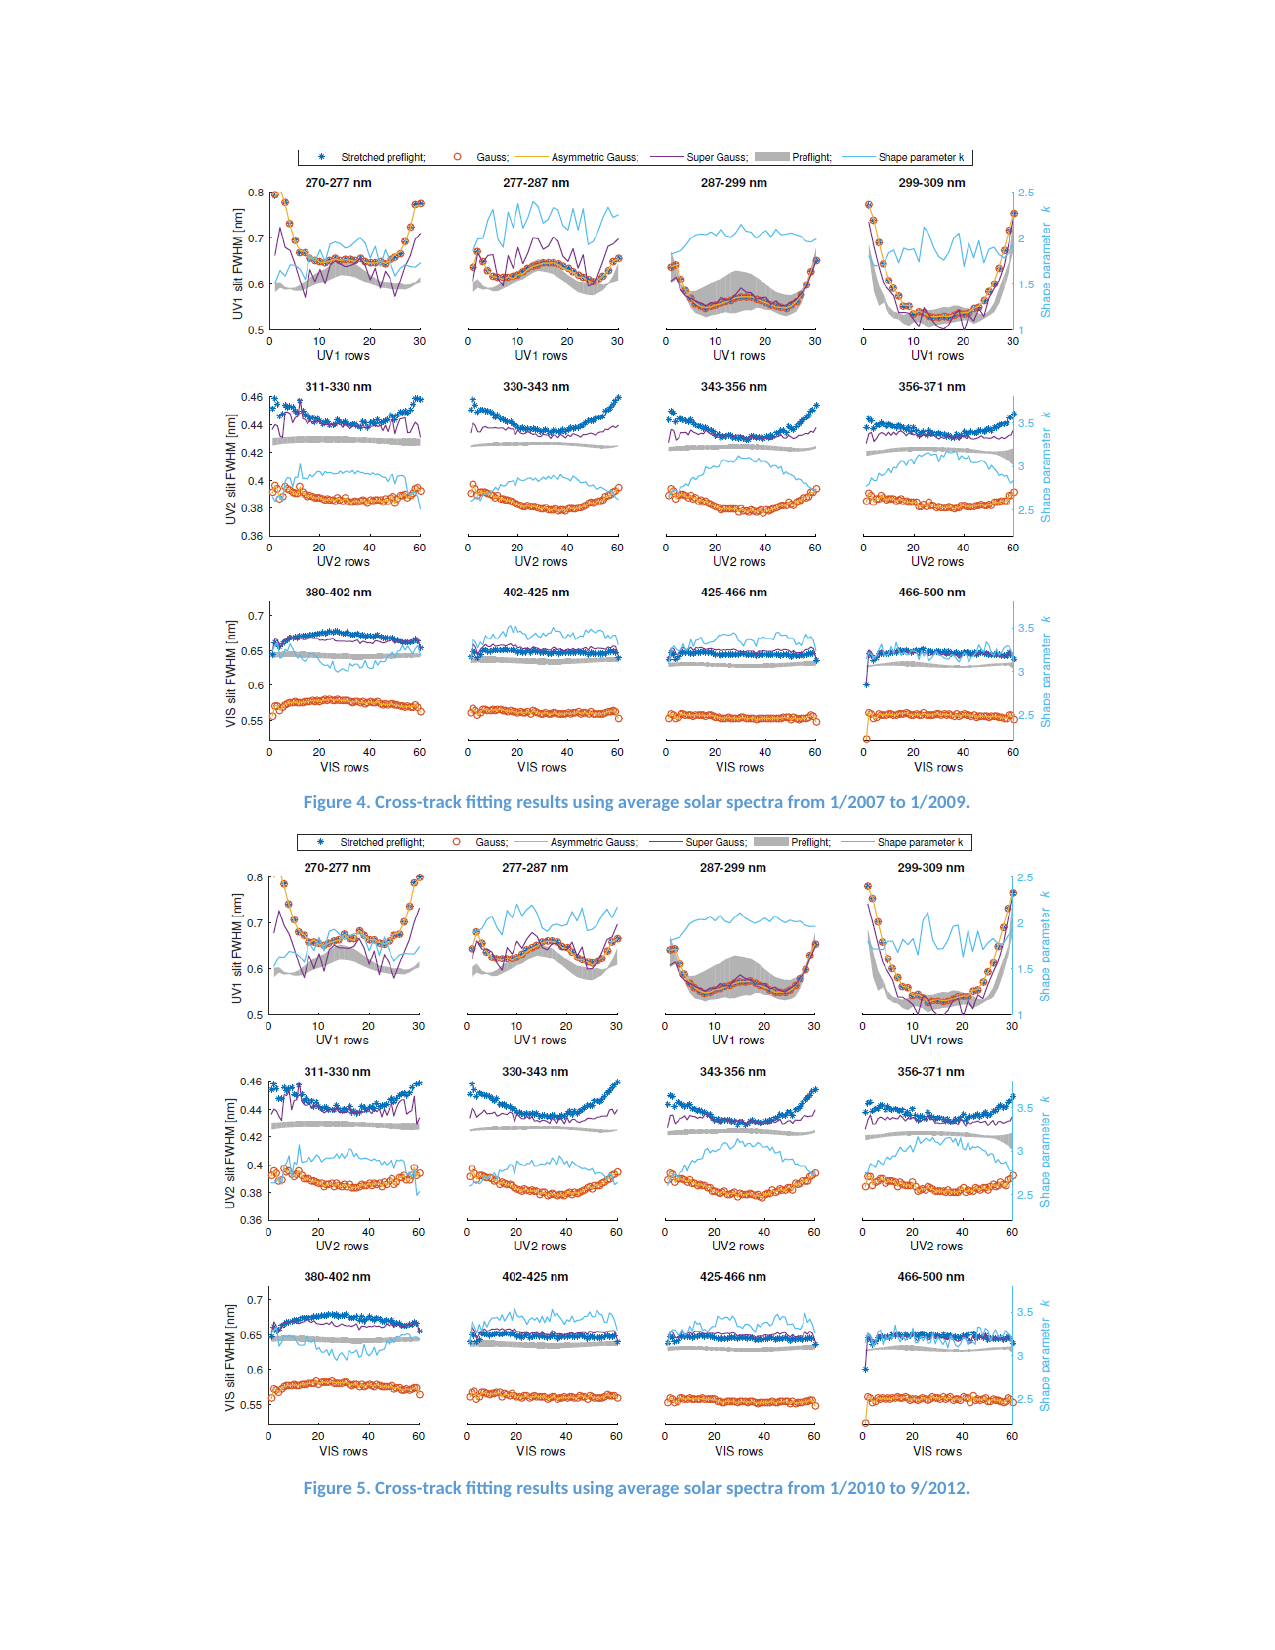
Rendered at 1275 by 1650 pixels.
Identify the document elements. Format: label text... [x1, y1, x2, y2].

picture [225, 150, 1050, 772]
picture [225, 834, 1050, 1456]
text Figure 4. Cross-track fitting results using average solar spectra from 1/2007 to 1/2009. [150, 790, 1125, 813]
